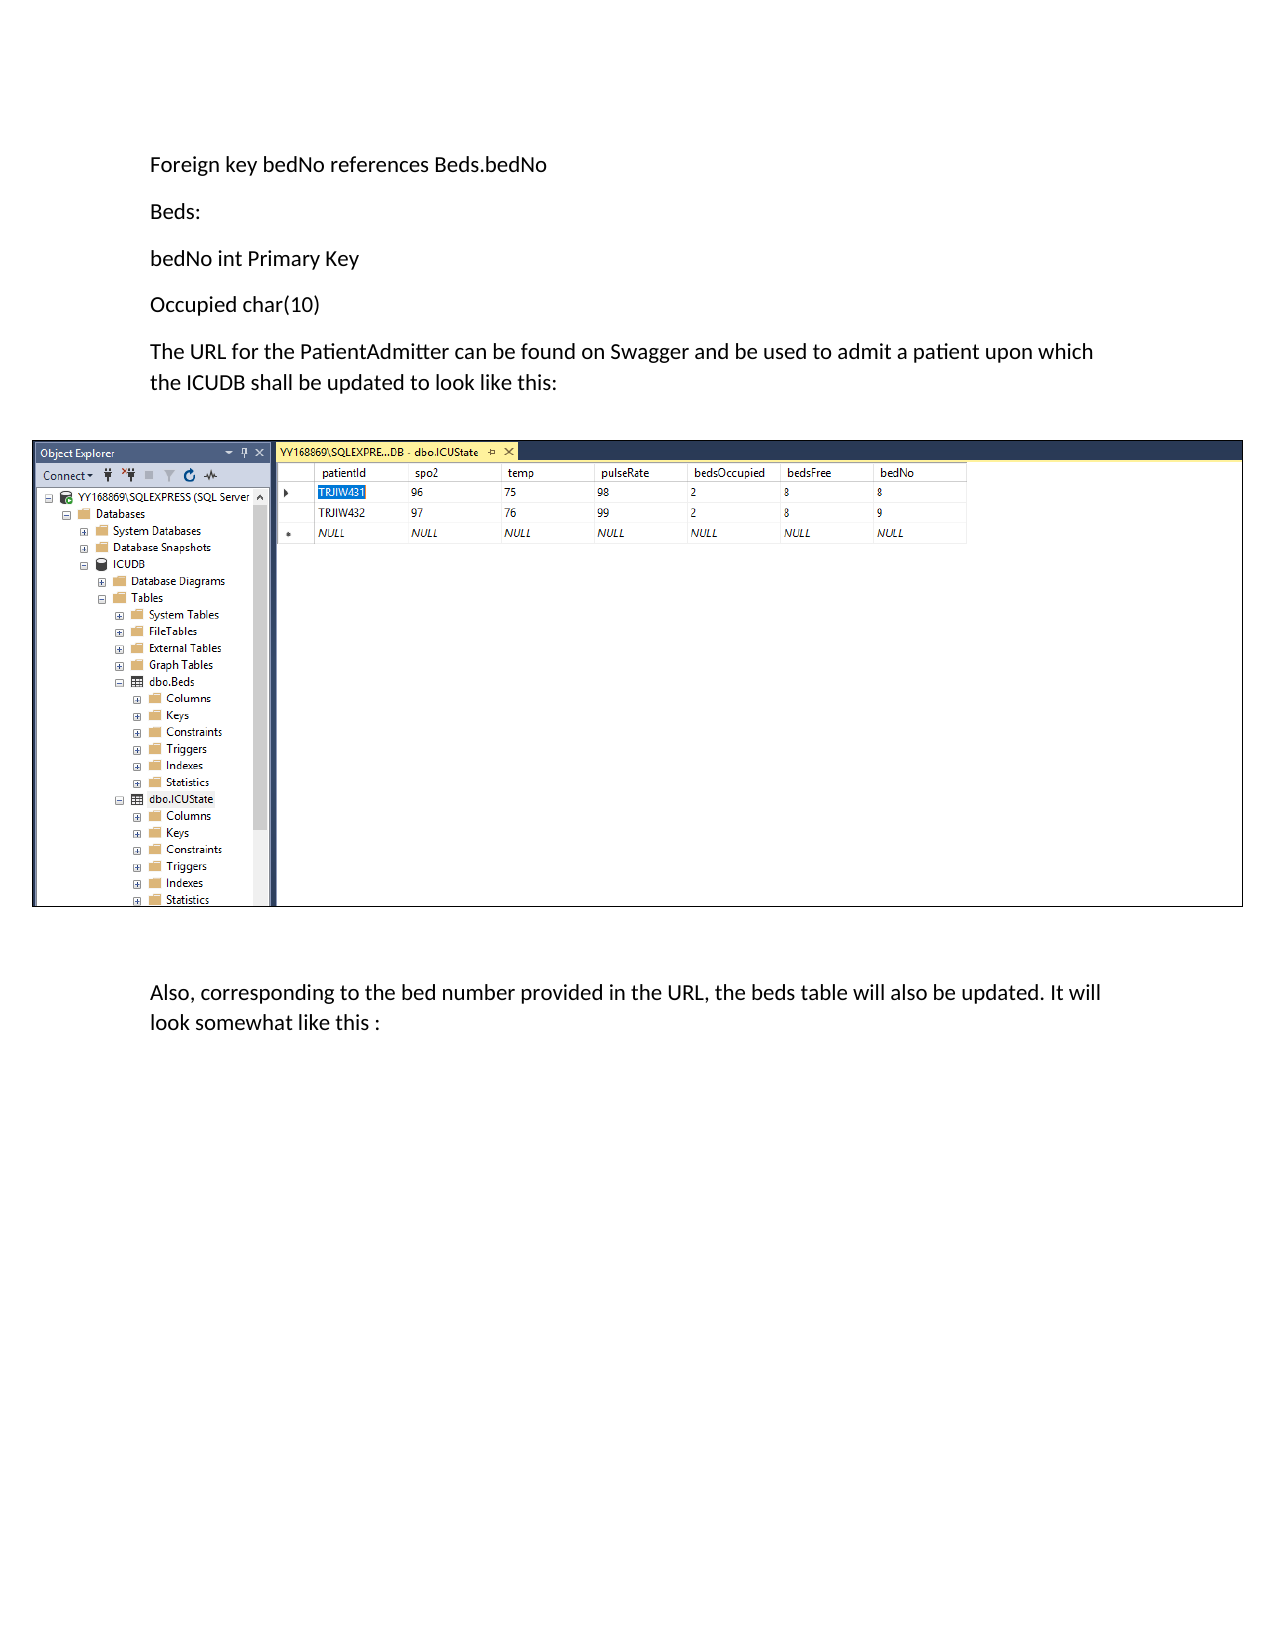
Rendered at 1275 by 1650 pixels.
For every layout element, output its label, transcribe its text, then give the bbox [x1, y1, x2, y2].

text The URL for the PatientAdmitter can be found on Swagger and be used to admit a patient upon which the ICUDB shall be updated to look like this: [150, 337, 1125, 396]
picture [33, 441, 1242, 906]
text bedNo int Primary Key [150, 244, 1125, 272]
text Also, corresponding to the bed number provided in the URL, the beds table will also be updated. It will look somewhat like this : [150, 978, 1125, 1036]
text Beds: [150, 197, 1125, 225]
text Occupied char(10) [150, 291, 1125, 319]
text Foreign key bedNo references Beds.bedNo [150, 150, 1125, 178]
